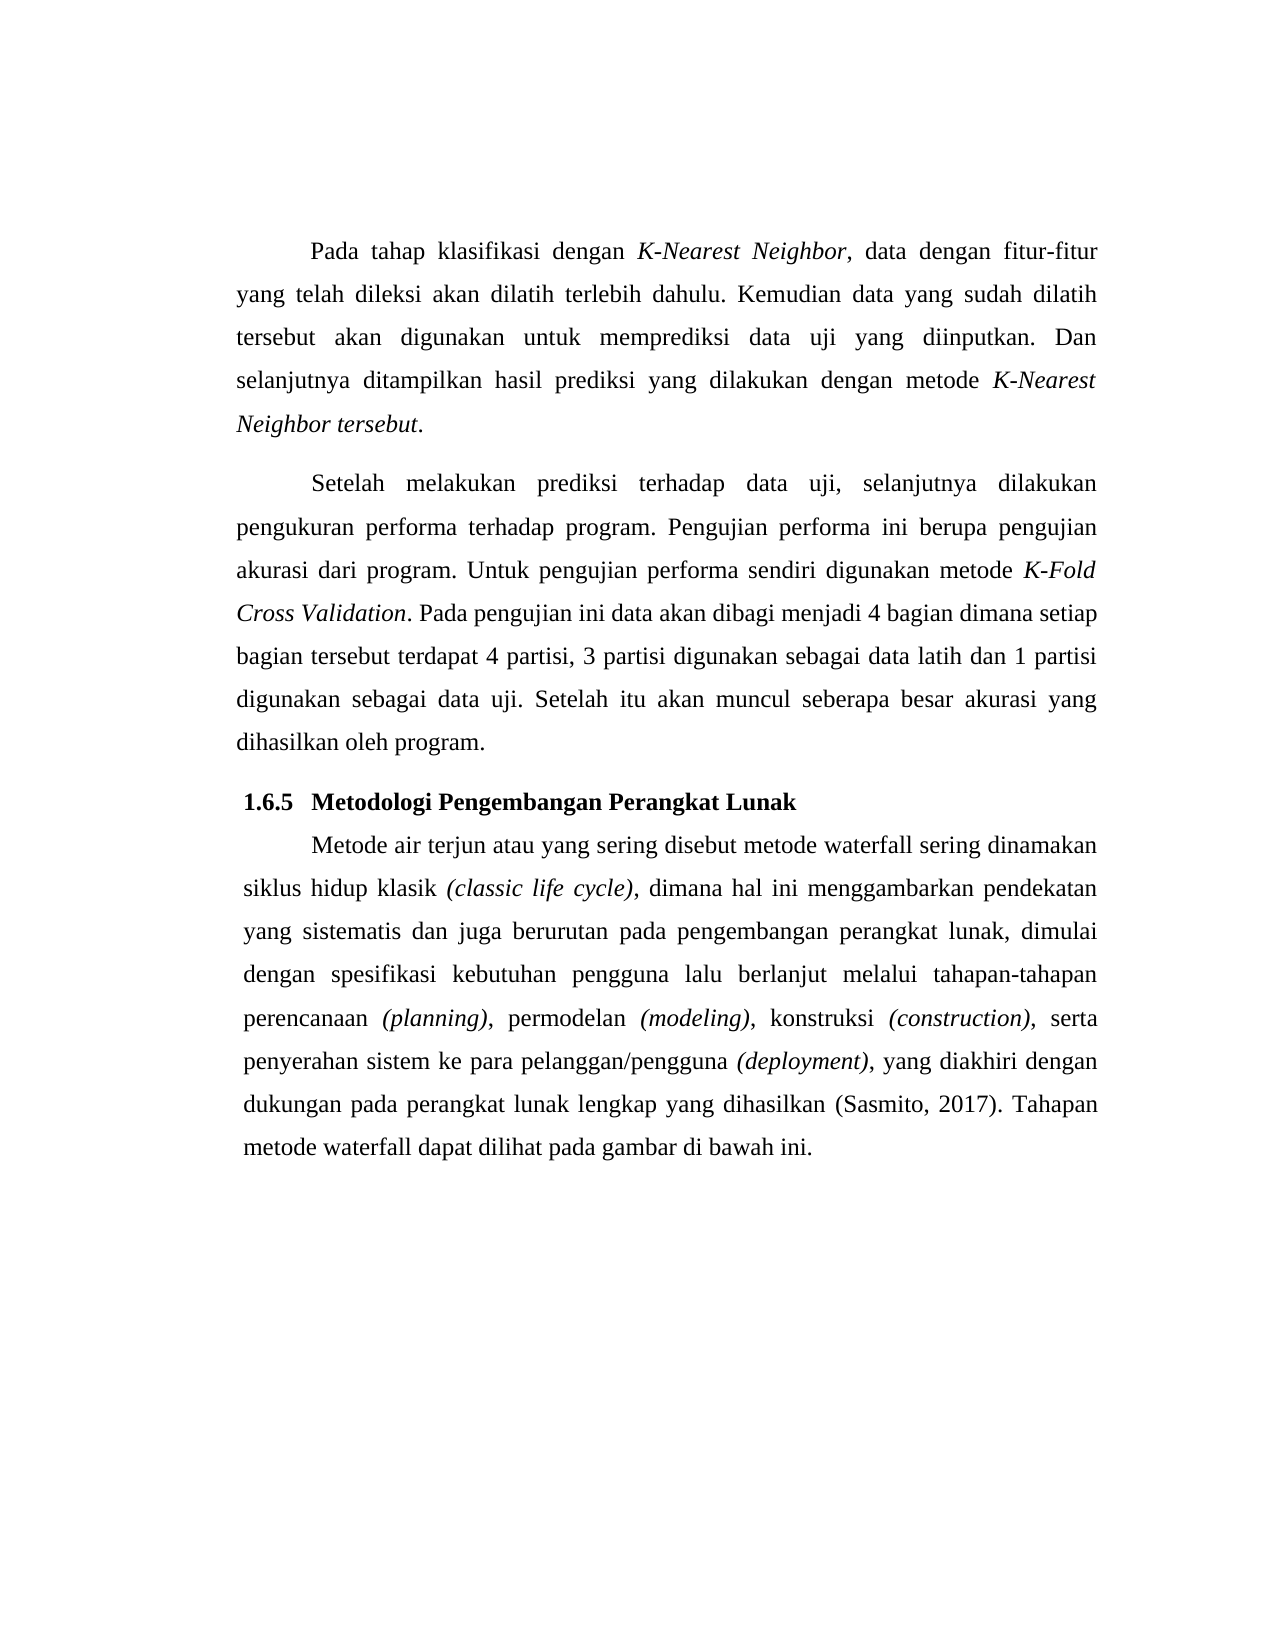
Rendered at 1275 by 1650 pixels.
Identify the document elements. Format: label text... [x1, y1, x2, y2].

subtitle Metodologi Pengembangan Perangkat Lunak [243, 787, 1098, 816]
text Setelah melakukan prediksi terhadap data uji, selanjutnya dilakukan pengukuran performa terhadap program. Pengujian performa ini berupa pengujian akurasi dari program. Untuk pengujian performa sendiri digunakan metode K-Fold Cross Validation. Pada pengujian ini data akan dibagi menjadi 4 bagian dimana setiap bagian tersebut terdapat 4 partisi, 3 partisi digunakan sebagai data latih dan 1 partisi digunakan sebagai data uji. Setelah itu akan muncul seberapa besar akurasi yang dihasilkan oleh program. [236, 468, 1098, 756]
text Pada tahap klasifikasi dengan K-Nearest Neighbor, data dengan fitur-fitur yang telah dileksi akan dilatih terlebih dahulu. Kemudian data yang sudah dilatih tersebut akan digunakan untuk memprediksi data uji yang diinputkan. Dan selanjutnya ditampilkan hasil prediksi yang dilakukan dengan metode K-Nearest Neighbor tersebut. [236, 236, 1098, 437]
text Metode air terjun atau yang sering disebut metode waterfall sering dinamakan siklus hidup klasik (classic life cycle), dimana hal ini menggambarkan pendekatan yang sistematis dan juga berurutan pada pengembangan perangkat lunak, dimulai dengan spesifikasi kebutuhan pengguna lalu berlanjut melalui tahapan-tahapan perencanaan (planning), permodelan (modeling), konstruksi (construction), serta penyerahan sistem ke para pelanggan/pengguna (deployment), yang diakhiri dengan dukungan pada perangkat lunak lengkap yang dihasilkan (Sasmito, 2017). Tahapan metode waterfall dapat dilihat pada gambar di bawah ini. [243, 830, 1098, 1161]
